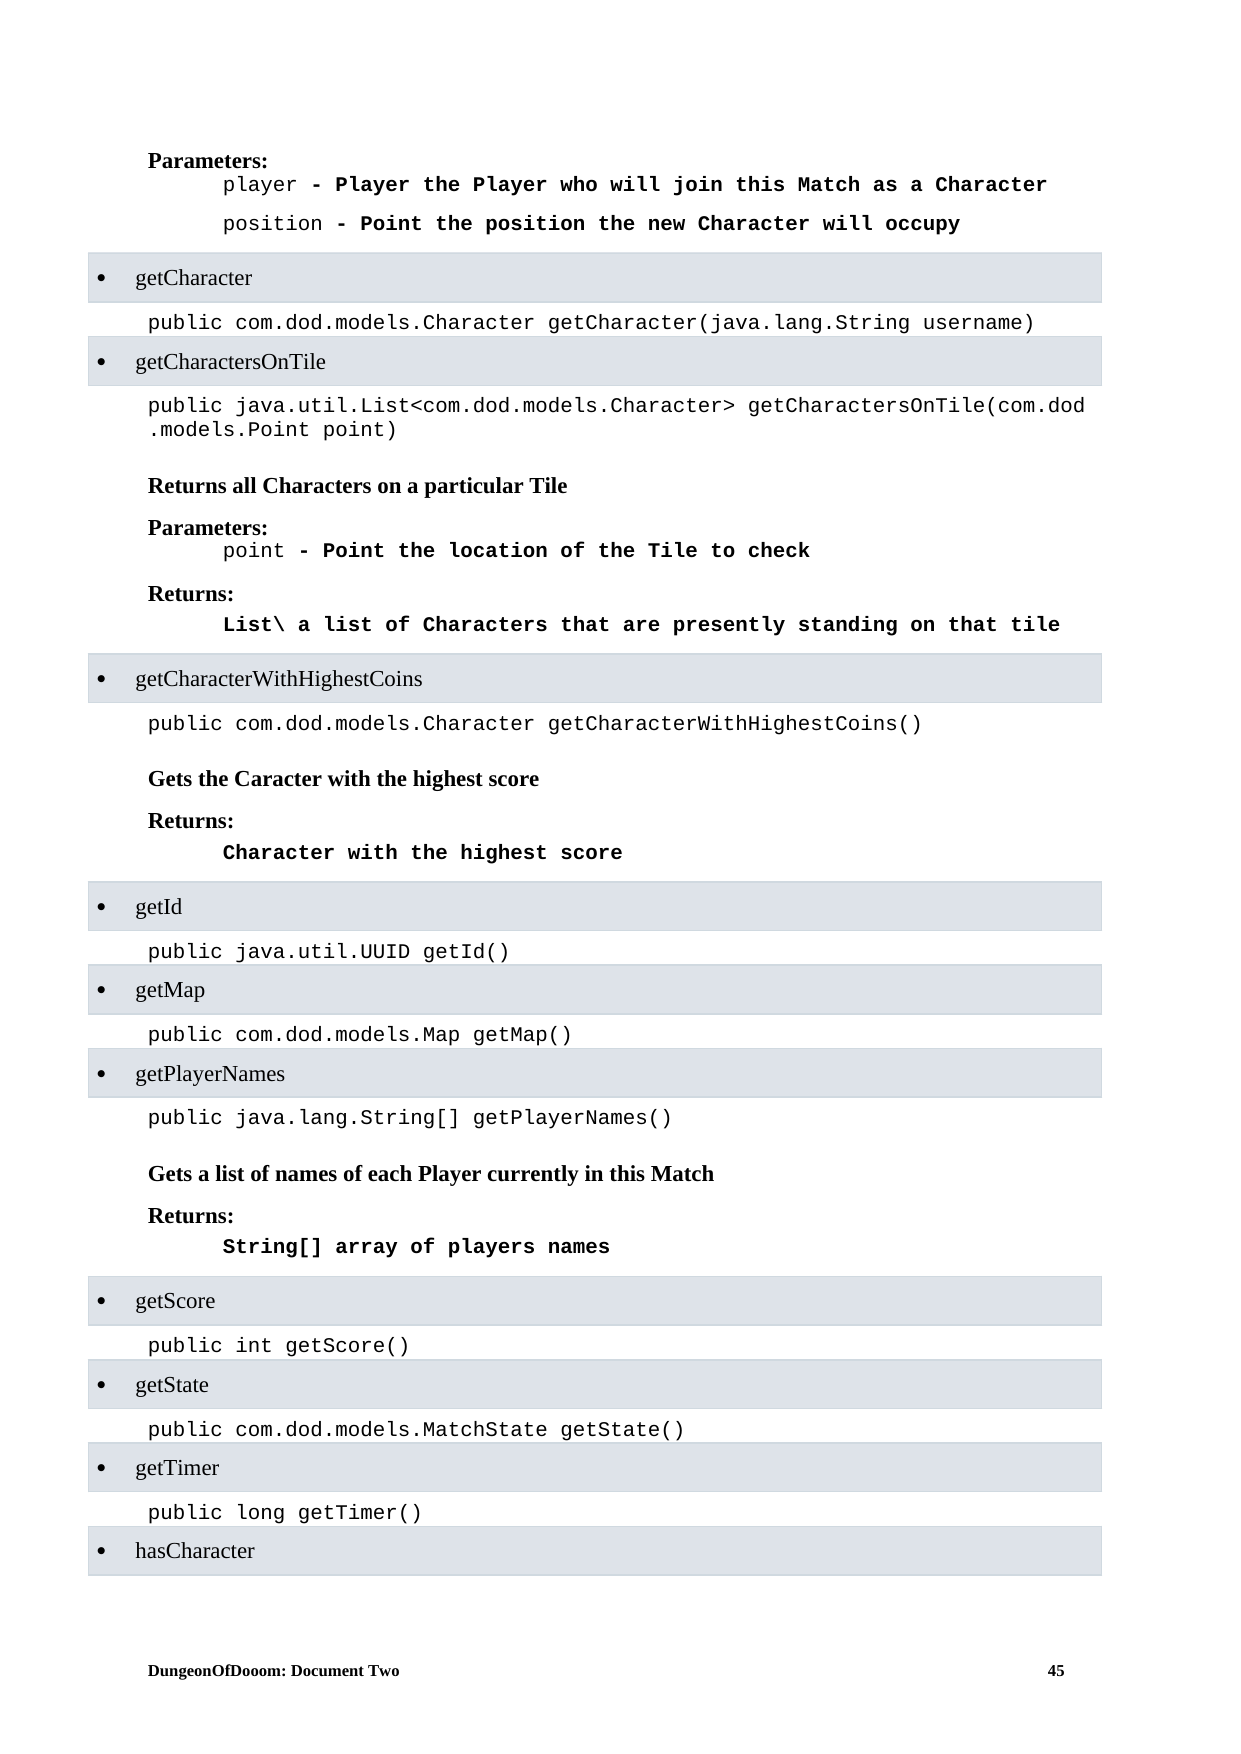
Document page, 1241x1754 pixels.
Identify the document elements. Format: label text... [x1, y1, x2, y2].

list getTimer [89, 1444, 1101, 1491]
text public com.dod.models.Character getCharacter(java.lang.String username) [148, 312, 1093, 336]
list getScore [89, 1277, 1101, 1324]
text Parameters: [148, 514, 1093, 540]
list getCharactersOnTile [89, 337, 1101, 385]
text public long getTimer() [148, 1502, 1093, 1526]
text Returns: [148, 807, 1093, 834]
text public com.dod.models.Character getCharacterWithHighestCoins() [148, 713, 1093, 736]
text position - Point the position the new Character will occupy [223, 213, 1093, 237]
list getState [89, 1361, 1101, 1408]
text Character with the highest score [223, 842, 1093, 865]
text String[] array of players names [223, 1236, 1093, 1260]
text public com.dod.models.MatchState getState() [148, 1418, 1093, 1442]
list getPlayerNames [89, 1049, 1101, 1096]
text public java.util.UUID getId() [148, 941, 1093, 964]
text public java.util.List<com.dod.models.Character> getCharactersOnTile(com.dod.models.Point point) [148, 396, 1093, 443]
text Gets the Caracter with the highest score [148, 766, 1093, 792]
text point - Point the location of the Tile to check [223, 540, 1093, 564]
text Returns all Characters on a particular Tile [148, 472, 1093, 498]
text public java.lang.String[] getPlayerNames() [148, 1107, 1093, 1131]
text List\ a list of Characters that are presently standing on that tile [223, 614, 1093, 637]
list getCharacterWithHighestCoins [89, 655, 1101, 702]
list getCharacter [89, 254, 1101, 301]
text public int getScore() [148, 1335, 1093, 1359]
text Parameters: [148, 148, 1093, 174]
list getMap [89, 966, 1101, 1013]
text public com.dod.models.Map getMap() [148, 1024, 1093, 1048]
text player - Player the Player who will join this Match as a Character [223, 174, 1093, 198]
list hasCharacter [89, 1527, 1101, 1574]
text Returns: [148, 579, 1093, 606]
list getId [89, 883, 1101, 930]
text Gets a list of names of each Player currently in this Match [148, 1160, 1093, 1186]
text Returns: [148, 1202, 1093, 1228]
